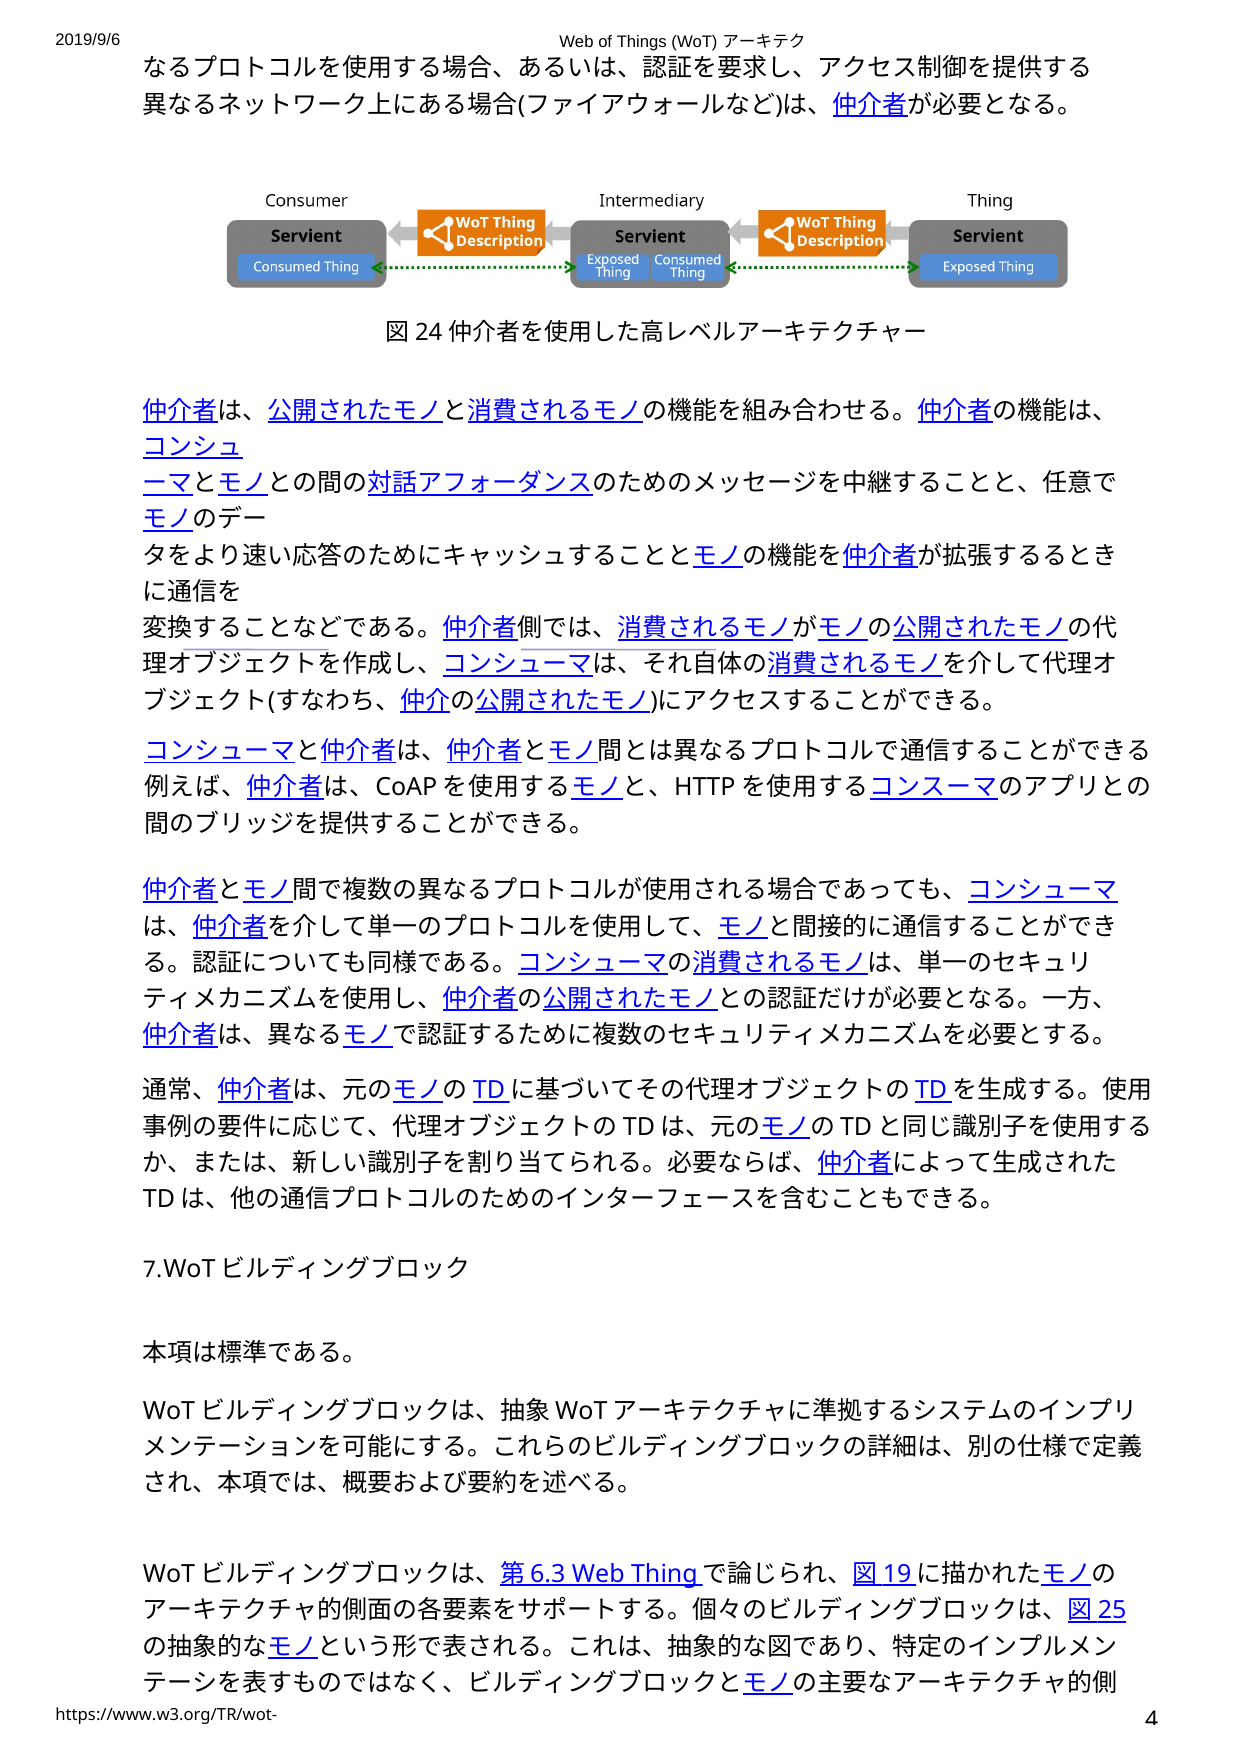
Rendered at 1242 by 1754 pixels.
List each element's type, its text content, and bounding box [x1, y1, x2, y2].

text なるプロトコルを使用する場合、あるいは、認証を要求し、アクセス制御を提供する異なるネットワーク上にある場合(ファイアウォールなど)は、仲介者が必要となる。 [143, 48, 1114, 120]
text 仲介者は、公開されたモノと消費されるモノの機能を組み合わせる。仲介者の機能は、コンシュ [143, 390, 1141, 463]
text コンシューマと仲介者は、仲介者とモノ間とは異なるプロトコルで通信することができる。例えば、仲介者は、CoAPを使用するモノと、HTTPを使用するコンスーマのアプリとの間のブリッジを提供することができる。 [144, 731, 1152, 839]
list WoTビルディングブロック [143, 1249, 1152, 1285]
subtitle 本項は標準である。 [143, 1332, 1152, 1368]
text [143, 1553, 1132, 1698]
picture [226, 194, 1068, 288]
text 変換することなどである。仲介者側では、消費されるモノがモノの公開されたモノの代理オブジェクトを作成し、コンシューマは、それ自体の消費されるモノを介して代理オブジェクト(すなわち、仲介の公開されたモノ)にアクセスすることができる。 [143, 608, 1141, 716]
text 仲介者とモノ間で複数の異なるプロトコルが使用される場合であっても、コンシューマは、仲介者を介して単一のプロトコルを使用して、モノと間接的に通信することができる。認証についても同様である。コンシューマの消費されるモノは、単一のセキュリティメカニズムを使用し、仲介者の公開されたモノとの認証だけが必要となる。一方、仲介者は、異なるモノで認証するために複数のセキュリティメカニズムを必要とする。 [143, 870, 1134, 1051]
text ーマとモノとの間の対話アフォーダンスのためのメッセージを中継することと、任意でモノのデー [143, 463, 1141, 535]
text 通常、仲介者は、元のモノのTDに基づいてその代理オブジェクトのTDを生成する。使用事例の要件に応じて、代理オブジェクトのTDは、元のモノのTDと同じ識別子を使用するか、または、新しい識別子を割り当てられる。必要ならば、仲介者によって生成されたTDは、他の通信プロトコルのためのインターフェースを含むこともできる。 [143, 1070, 1152, 1215]
text WoTビルディングブロックは、抽象WoTアーキテクチャに準拠するシステムのインプリメンテーションを可能にする。これらのビルディングブロックの詳細は、別の仕様で定義され、本項では、概要および要約を述べる。 [143, 1390, 1152, 1499]
text タをより速い応答のためにキャッシュすることとモノの機能を仲介者が拡張するるときに通信を [143, 535, 1141, 608]
text 図 24 仲介者を使用した高レベルアーキテクチャー [385, 313, 1152, 347]
